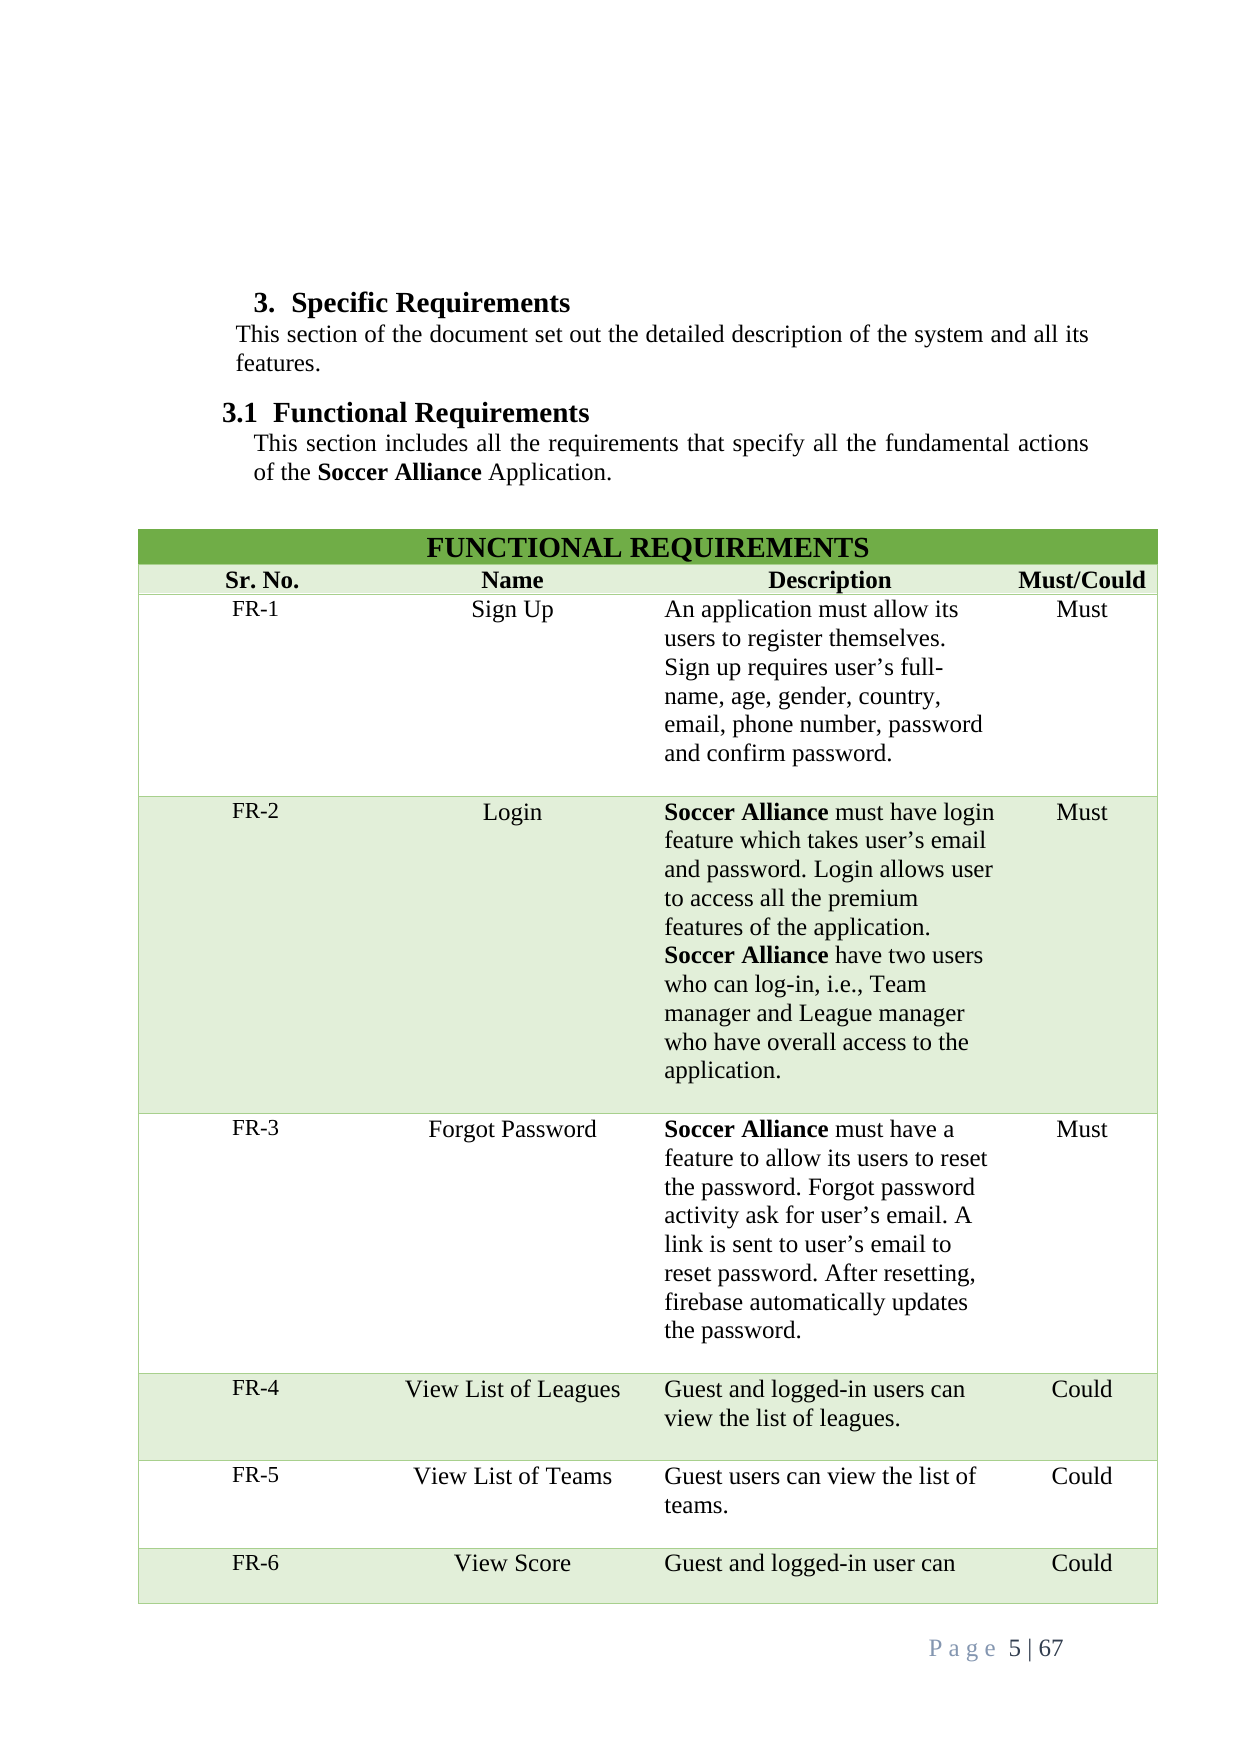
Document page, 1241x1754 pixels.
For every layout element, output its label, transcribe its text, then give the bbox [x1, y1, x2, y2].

table_cell Name [372, 565, 653, 593]
table_cell Could [1007, 1549, 1157, 1603]
table_cell FR-6 [139, 1549, 372, 1603]
table_cell FR-3 [139, 1114, 372, 1373]
table_cell An application must allow its users to register themselves. Sign up requires user’s full-name, age, gender, country, email, phone number, password and confirm password. [653, 595, 1007, 796]
table_cell Could [1007, 1461, 1157, 1547]
table_cell FR-4 [139, 1374, 372, 1460]
subtitle Specific Requirements [253, 286, 1090, 319]
table_cell Guest and logged-in users can view the list of leagues. [653, 1374, 1007, 1460]
text This section of the document set out the detailed description of the system and all its features. [235, 319, 1090, 377]
table_cell Must/Could [1007, 565, 1157, 593]
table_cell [653, 1549, 1007, 1603]
table_cell FR-5 [139, 1461, 372, 1547]
subtitle Functional Requirements [222, 395, 1090, 428]
table_cell FR-2 [139, 797, 372, 1113]
table_header FUNCTIONAL REQUIREMENTS [139, 530, 1157, 564]
text This section includes all the requirements that specify all the fundamental actions of the Soccer Alliance Application. [253, 428, 1090, 486]
table_cell View List of Leagues [372, 1374, 653, 1460]
table_cell Description [653, 565, 1007, 593]
table_cell Sign Up [372, 595, 653, 796]
table_cell Soccer Alliance must have a feature to allow its users to reset the password. Forgot password activity ask for user’s email. A link is sent to user’s email to reset password. After resetting, firebase automatically updates the password. [653, 1114, 1007, 1373]
table_cell Guest users can view the list of teams. [653, 1461, 1007, 1547]
table_cell Sr. No. [139, 565, 372, 593]
table_cell FR-1 [139, 595, 372, 796]
table_cell Must [1007, 1114, 1157, 1373]
table_cell Soccer Alliance must have login feature which takes user’s email and password. Login allows user to access all the premium features of the application. Soccer Alliance have two users who can log-in, i.e., Team manager and League manager who have overall access to the application. [653, 797, 1007, 1113]
table_cell View Score [372, 1549, 653, 1603]
table_cell Must [1007, 595, 1157, 796]
table_cell View List of Teams [372, 1461, 653, 1547]
table_cell Could [1007, 1374, 1157, 1460]
table_cell Must [1007, 797, 1157, 1113]
table_cell Forgot Password [372, 1114, 653, 1373]
table_cell Login [372, 797, 653, 1113]
